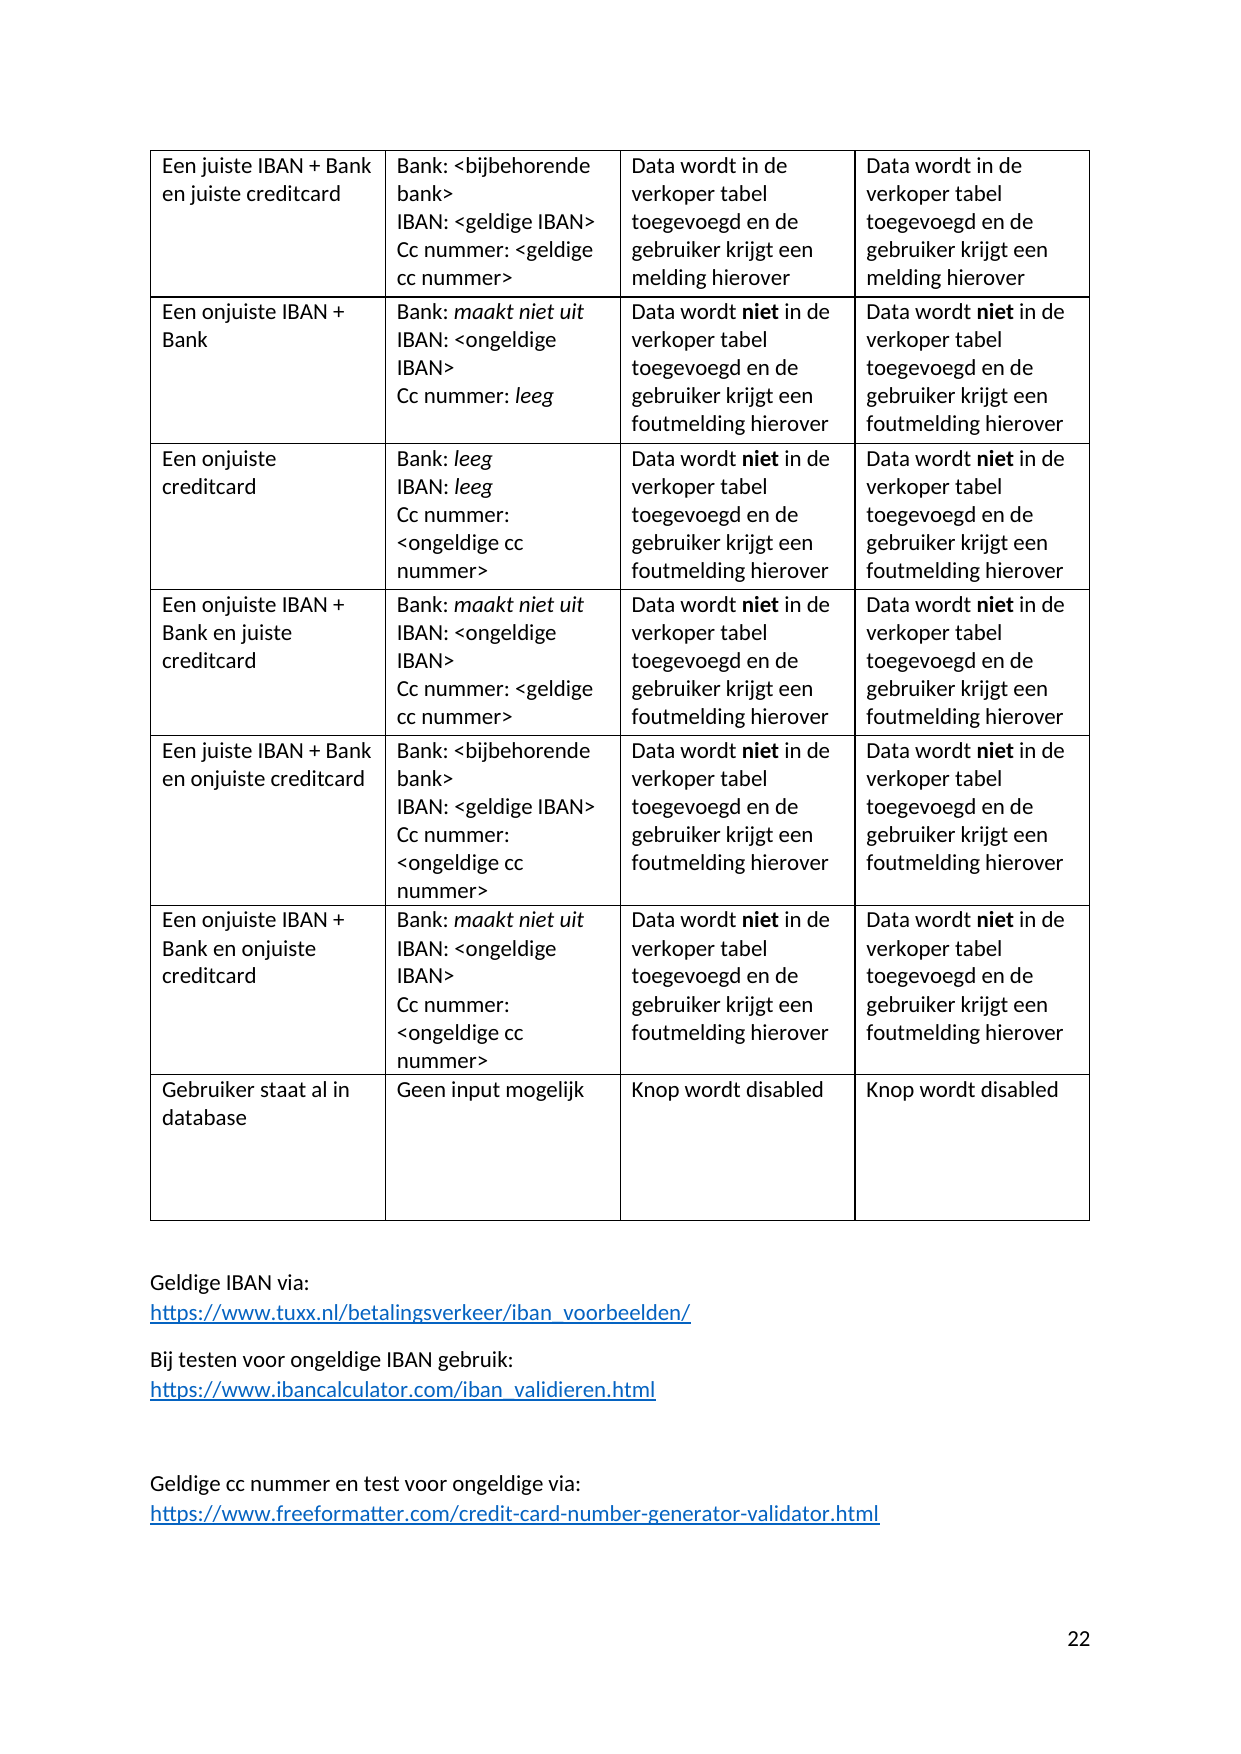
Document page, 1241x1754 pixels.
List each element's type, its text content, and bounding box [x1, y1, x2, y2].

table_cell Gebruiker staat al in database [151, 1075, 385, 1220]
table_cell Knop wordt disabled [621, 1075, 854, 1220]
table_cell Bank: leeg IBAN: leeg Cc nummer: <ongeldige cc nummer> [386, 444, 620, 589]
text Geldige IBAN via: https://www.tuxx.nl/betalingsverkeer/iban_voorbeelden/ [150, 1268, 1090, 1326]
text Geldige cc nummer en test voor ongeldige via: https://www.freeformatter.com/credit-card-number-generator-validator.html [150, 1469, 1090, 1527]
table_cell Een onjuiste IBAN + Bank [151, 298, 385, 443]
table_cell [621, 151, 854, 296]
table_cell Data wordt niet in de verkoper tabel toegevoegd en de gebruiker krijgt een foutmelding hierover [856, 590, 1089, 735]
table_cell Knop wordt disabled [856, 1075, 1089, 1220]
table_cell Een juiste IBAN + Bank en onjuiste creditcard [151, 736, 385, 904]
table_cell Bank: maakt niet uit IBAN: <ongeldige IBAN> Cc nummer: <geldige cc nummer> [386, 590, 620, 735]
table_cell Data wordt niet in de verkoper tabel toegevoegd en de gebruiker krijgt een foutmelding hierover [856, 736, 1089, 904]
text Bij testen voor ongeldige IBAN gebruik: https://www.ibancalculator.com/iban_validieren.html [150, 1345, 1090, 1403]
table_cell Bank: <bijbehorende bank> IBAN: <geldige IBAN> Cc nummer: <geldige cc nummer> [386, 151, 620, 296]
table_cell Data wordt niet in de verkoper tabel toegevoegd en de gebruiker krijgt een foutmelding hierover [856, 906, 1089, 1074]
table_cell Een juiste IBAN + Bank en juiste creditcard [151, 151, 385, 296]
table_cell Geen input mogelijk [386, 1075, 620, 1220]
table_cell Data wordt niet in de verkoper tabel toegevoegd en de gebruiker krijgt een foutmelding hierover [856, 298, 1089, 443]
table_cell Data wordt niet in de verkoper tabel toegevoegd en de gebruiker krijgt een foutmelding hierover [621, 736, 854, 904]
table_cell Bank: maakt niet uit IBAN: <ongeldige IBAN> Cc nummer: leeg [386, 298, 620, 443]
table_cell Een onjuiste IBAN + Bank en juiste creditcard [151, 590, 385, 735]
table_cell Data wordt niet in de verkoper tabel toegevoegd en de gebruiker krijgt een foutmelding hierover [621, 590, 854, 735]
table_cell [856, 151, 1089, 296]
table_cell Een onjuiste creditcard [151, 444, 385, 589]
table_cell Data wordt niet in de verkoper tabel toegevoegd en de gebruiker krijgt een foutmelding hierover [856, 444, 1089, 589]
table_cell Een onjuiste IBAN + Bank en onjuiste creditcard [151, 906, 385, 1074]
table_cell Data wordt niet in de verkoper tabel toegevoegd en de gebruiker krijgt een foutmelding hierover [621, 444, 854, 589]
table_cell Data wordt niet in de verkoper tabel toegevoegd en de gebruiker krijgt een foutmelding hierover [621, 906, 854, 1074]
table_cell Data wordt niet in de verkoper tabel toegevoegd en de gebruiker krijgt een foutmelding hierover [621, 298, 854, 443]
table_cell Bank: <bijbehorende bank> IBAN: <geldige IBAN> Cc nummer: <ongeldige cc nummer> [386, 736, 620, 904]
table_cell Bank: maakt niet uit IBAN: <ongeldige IBAN> Cc nummer: <ongeldige cc nummer> [386, 906, 620, 1074]
